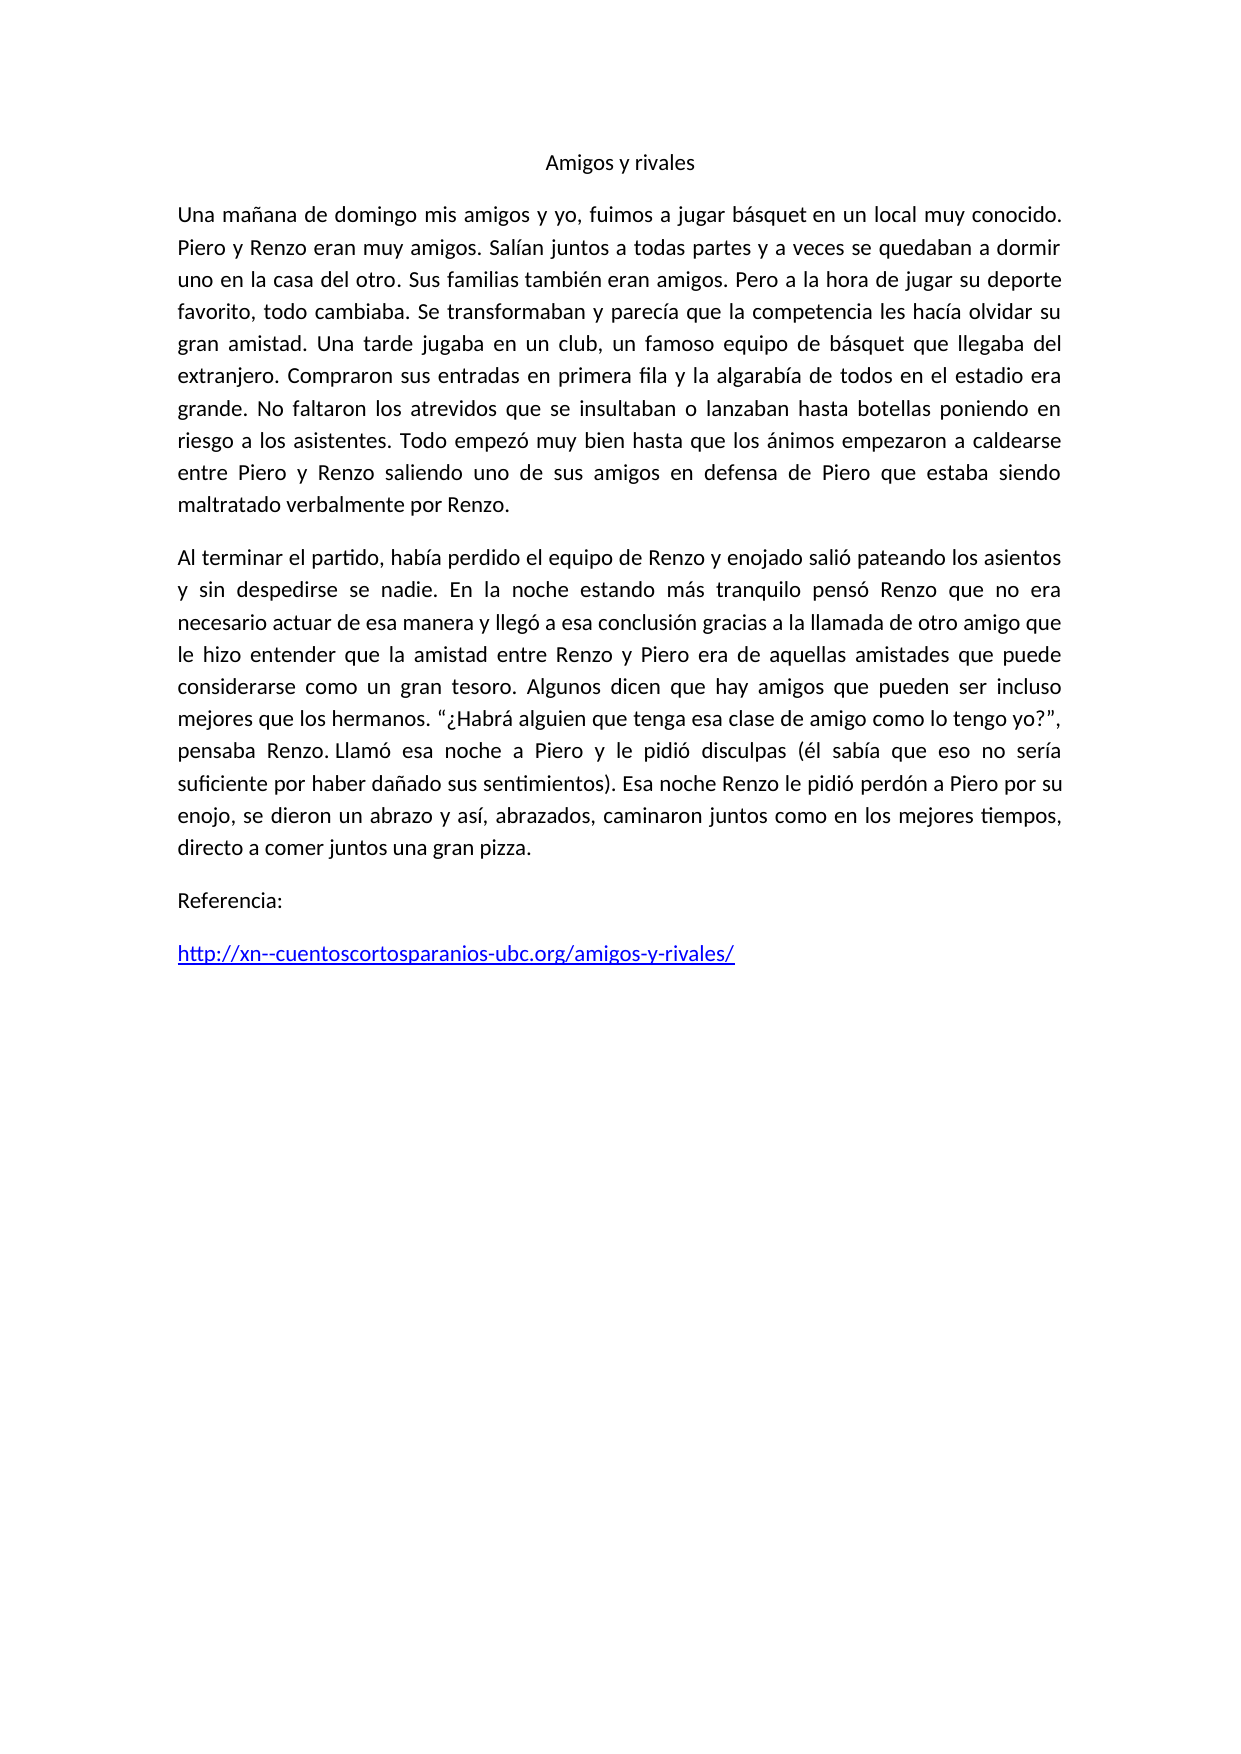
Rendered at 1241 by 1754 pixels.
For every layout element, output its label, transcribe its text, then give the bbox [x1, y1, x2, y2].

text Una mañana de domingo mis amigos y yo, fuimos a jugar básquet en un local muy conocido. Piero y Renzo eran muy amigos. Salían juntos a todas partes y a veces se quedaban a dormir uno en la casa del otro. Sus familias también eran amigos. Pero a la hora de jugar su deporte favorito, todo cambiaba. Se transformaban y parecía que la competencia les hacía olvidar su gran amistad. Una tarde jugaba en un club, un famoso equipo de básquet que llegaba del extranjero. Compraron sus entradas en primera fila y la algarabía de todos en el estadio era grande. No faltaron los atrevidos que se insultaban o lanzaban hasta botellas poniendo en riesgo a los asistentes. Todo empezó muy bien hasta que los ánimos empezaron a caldearse entre Piero y Renzo saliendo uno de sus amigos en defensa de Piero que estaba siendo maltratado verbalmente por Renzo. [177, 201, 1063, 518]
text Amigos y rivales [177, 148, 1063, 176]
text http://xn--cuentoscortosparanios-ubc.org/amigos-y-rivales/ [177, 939, 1063, 967]
text Referencia: [177, 886, 1063, 914]
text Al terminar el partido, había perdido el equipo de Renzo y enojado salió pateando los asientos y sin despedirse se nadie. En la noche estando más tranquilo pensó Renzo que no era necesario actuar de esa manera y llegó a esa conclusión gracias a la llamada de otro amigo que le hizo entender que la amistad entre Renzo y Piero era de aquellas amistades que puede considerarse como un gran tesoro. Algunos dicen que hay amigos que pueden ser incluso mejores que los hermanos. “¿Habrá alguien que tenga esa clase de amigo como lo tengo yo?”, pensaba Renzo. Llamó esa noche a Piero y le pidió disculpas (él sabía que eso no sería suficiente por haber dañado sus sentimientos). Esa noche Renzo le pidió perdón a Piero por su enojo, se dieron un abrazo y así, abrazados, caminaron juntos como en los mejores tiempos, directo a comer juntos una gran pizza. [177, 543, 1063, 861]
